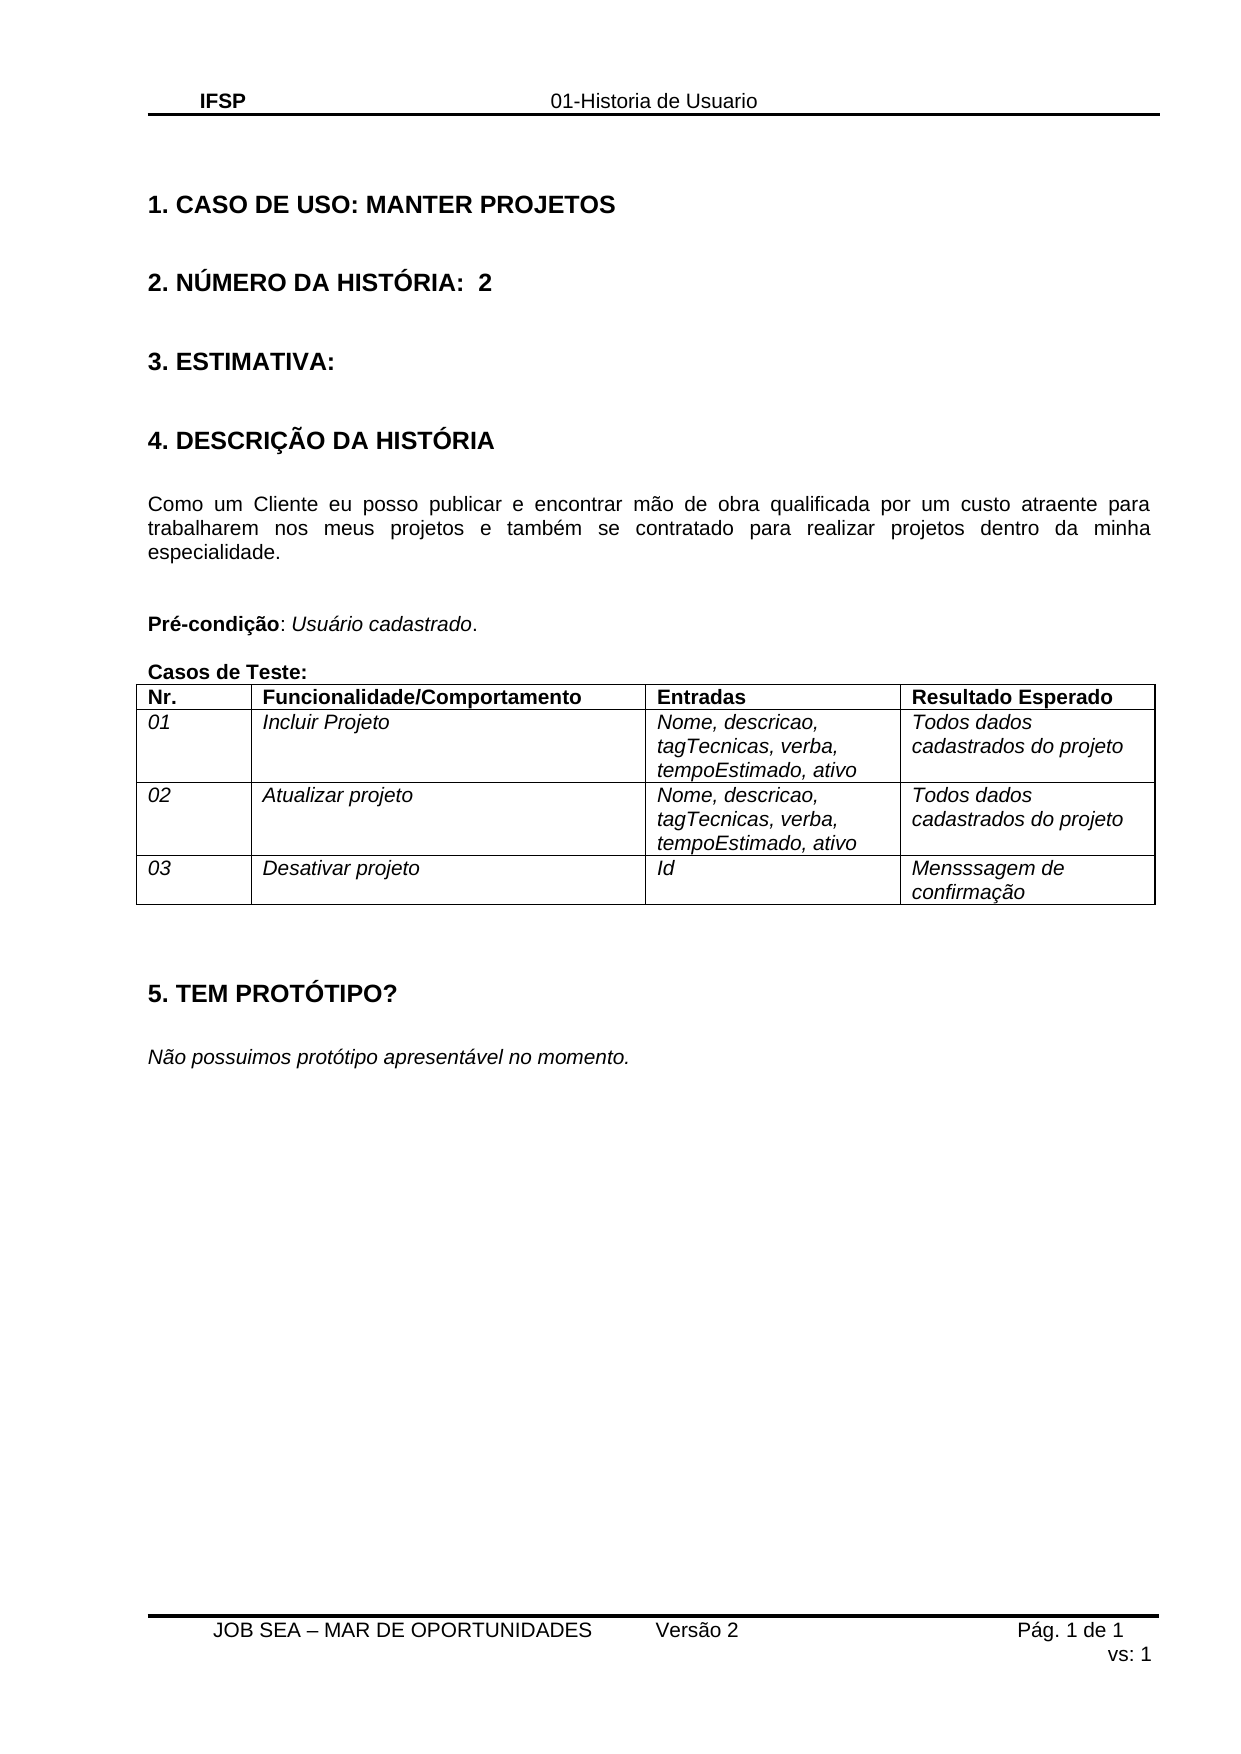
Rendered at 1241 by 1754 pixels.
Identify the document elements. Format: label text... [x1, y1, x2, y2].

text Não possuimos protótipo apresentável no momento. [148, 1045, 1152, 1069]
text Descrição da história [148, 426, 1152, 455]
table_cell Desativar projeto [252, 856, 645, 904]
text caso de uso: MANTER projetos [148, 190, 1152, 218]
table_cell Atualizar projeto [252, 783, 645, 855]
table_header Resultado Esperado [901, 685, 1154, 709]
table_header Entradas [646, 685, 900, 709]
table_header Funcionalidade/Comportamento [252, 685, 645, 709]
table_cell Mensssagem de confirmação [901, 856, 1154, 904]
table_cell 02 [137, 783, 251, 855]
table_cell Nome, descricao, tagTecnicas, verba, tempoEstimado, ativo [646, 783, 900, 855]
table_cell Nome, descricao, tagTecnicas, verba, tempoEstimado, ativo [646, 710, 900, 782]
text Casos de Teste: [148, 660, 1152, 684]
text Como um Cliente eu posso publicar e encontrar mão de obra qualificada por um custo atraente para trabalharem nos meus projetos e também se contratado para realizar projetos dentro da minha especialidade. [148, 492, 1152, 564]
text número da HISTÓRIA: 2 [148, 268, 1152, 297]
table_cell Todos dados cadastrados do projeto [901, 710, 1154, 782]
text tEM PROTÓTIPO? [148, 979, 1152, 1007]
table_header Nr. [137, 685, 251, 709]
table_cell 01 [137, 710, 251, 782]
text estimativa: [148, 347, 1152, 376]
table_cell Id [646, 856, 900, 904]
table_cell Incluir Projeto [252, 710, 645, 782]
table_cell 03 [137, 856, 251, 904]
text Pré-condição: Usuário cadastrado. [148, 612, 1152, 636]
table_cell Todos dados cadastrados do projeto [901, 783, 1154, 855]
